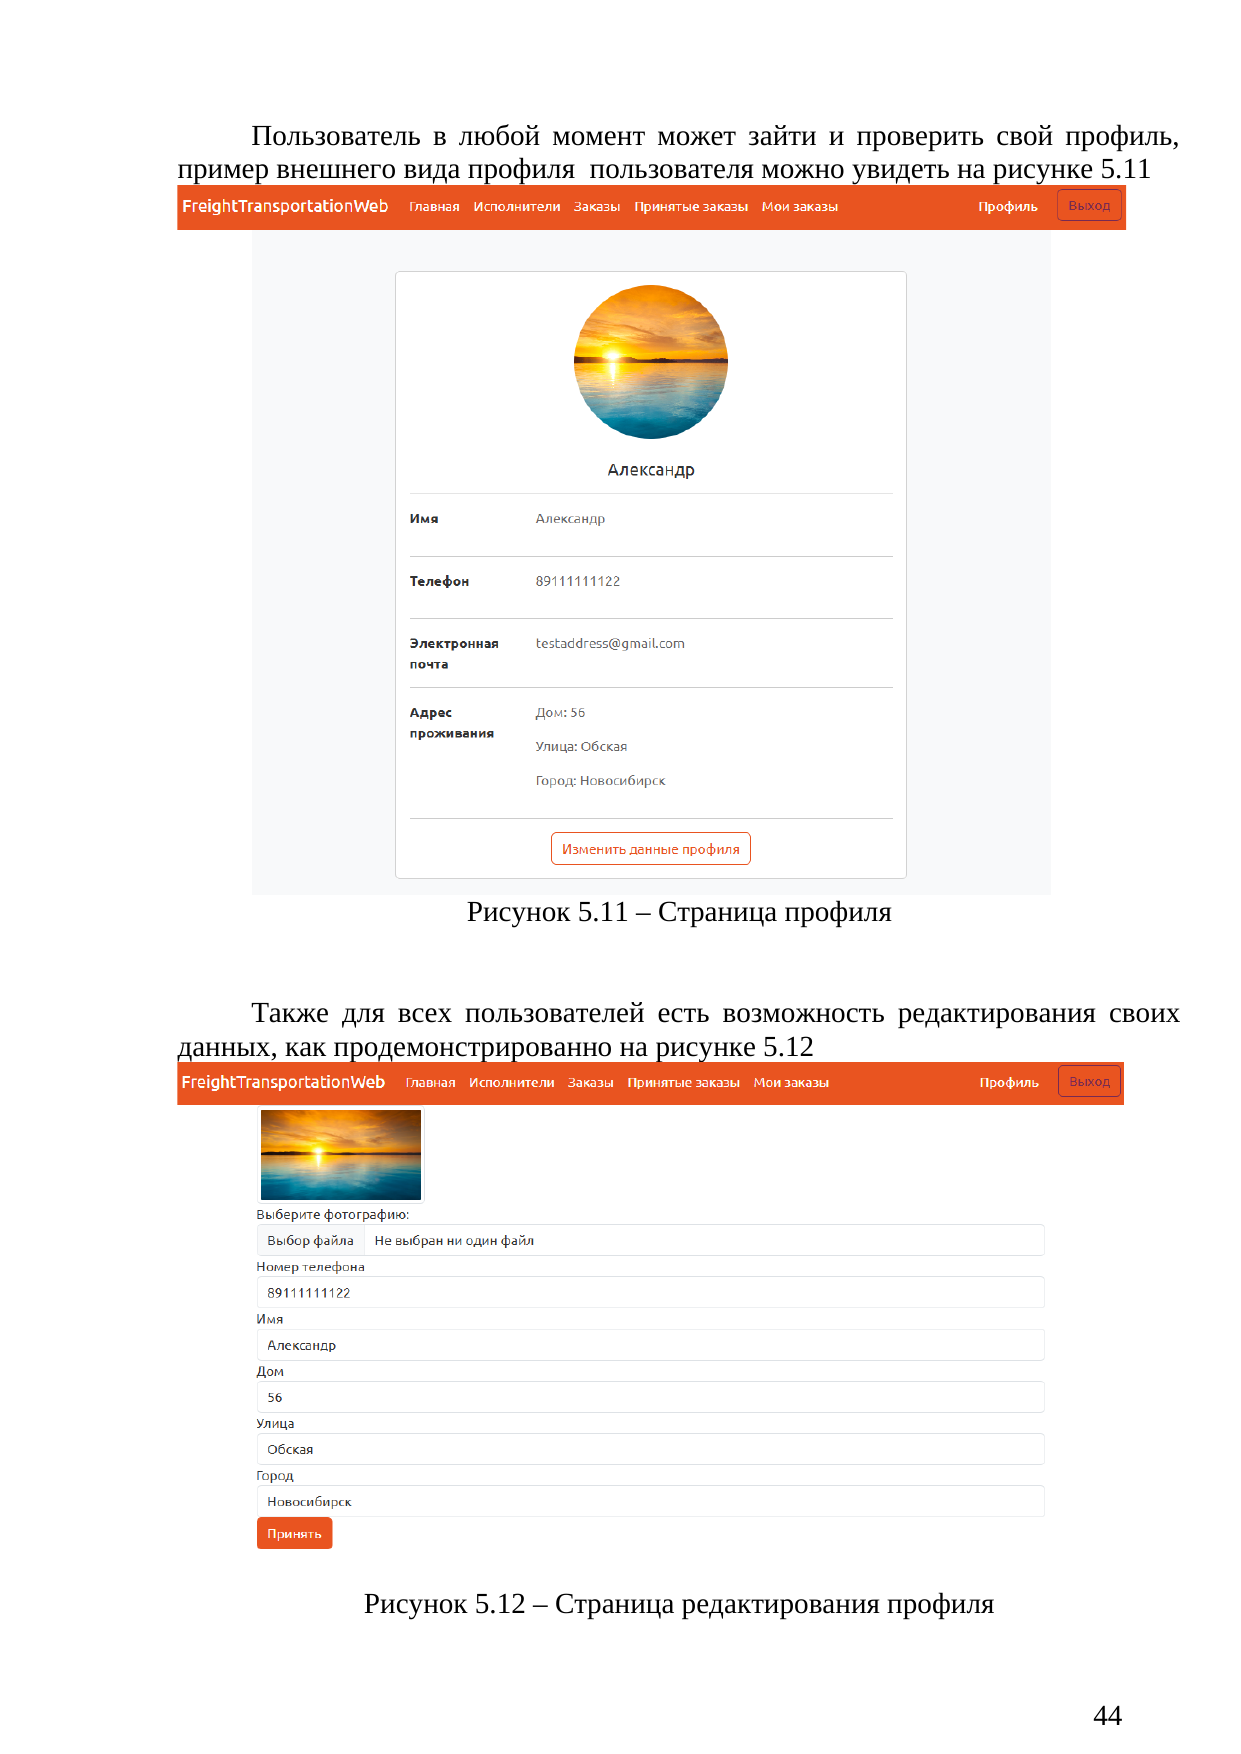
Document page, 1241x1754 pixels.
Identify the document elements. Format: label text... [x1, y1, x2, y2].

text Пользователь в любой момент может зайти и проверить свой профиль, пример внешнего вида профиля пользователя можно увидеть на рисунке 5.11 [177, 118, 1181, 185]
picture [177, 185, 1127, 895]
text Рисунок 5.12 – Страница редактирования профиля [177, 1586, 1181, 1619]
text Также для всех пользователей есть возможность редактирования своих данных, как продемонстрированно на рисунке 5.12 [177, 995, 1181, 1062]
picture [177, 1062, 1124, 1586]
text Рисунок 5.11 – Страница профиля [177, 894, 1181, 928]
